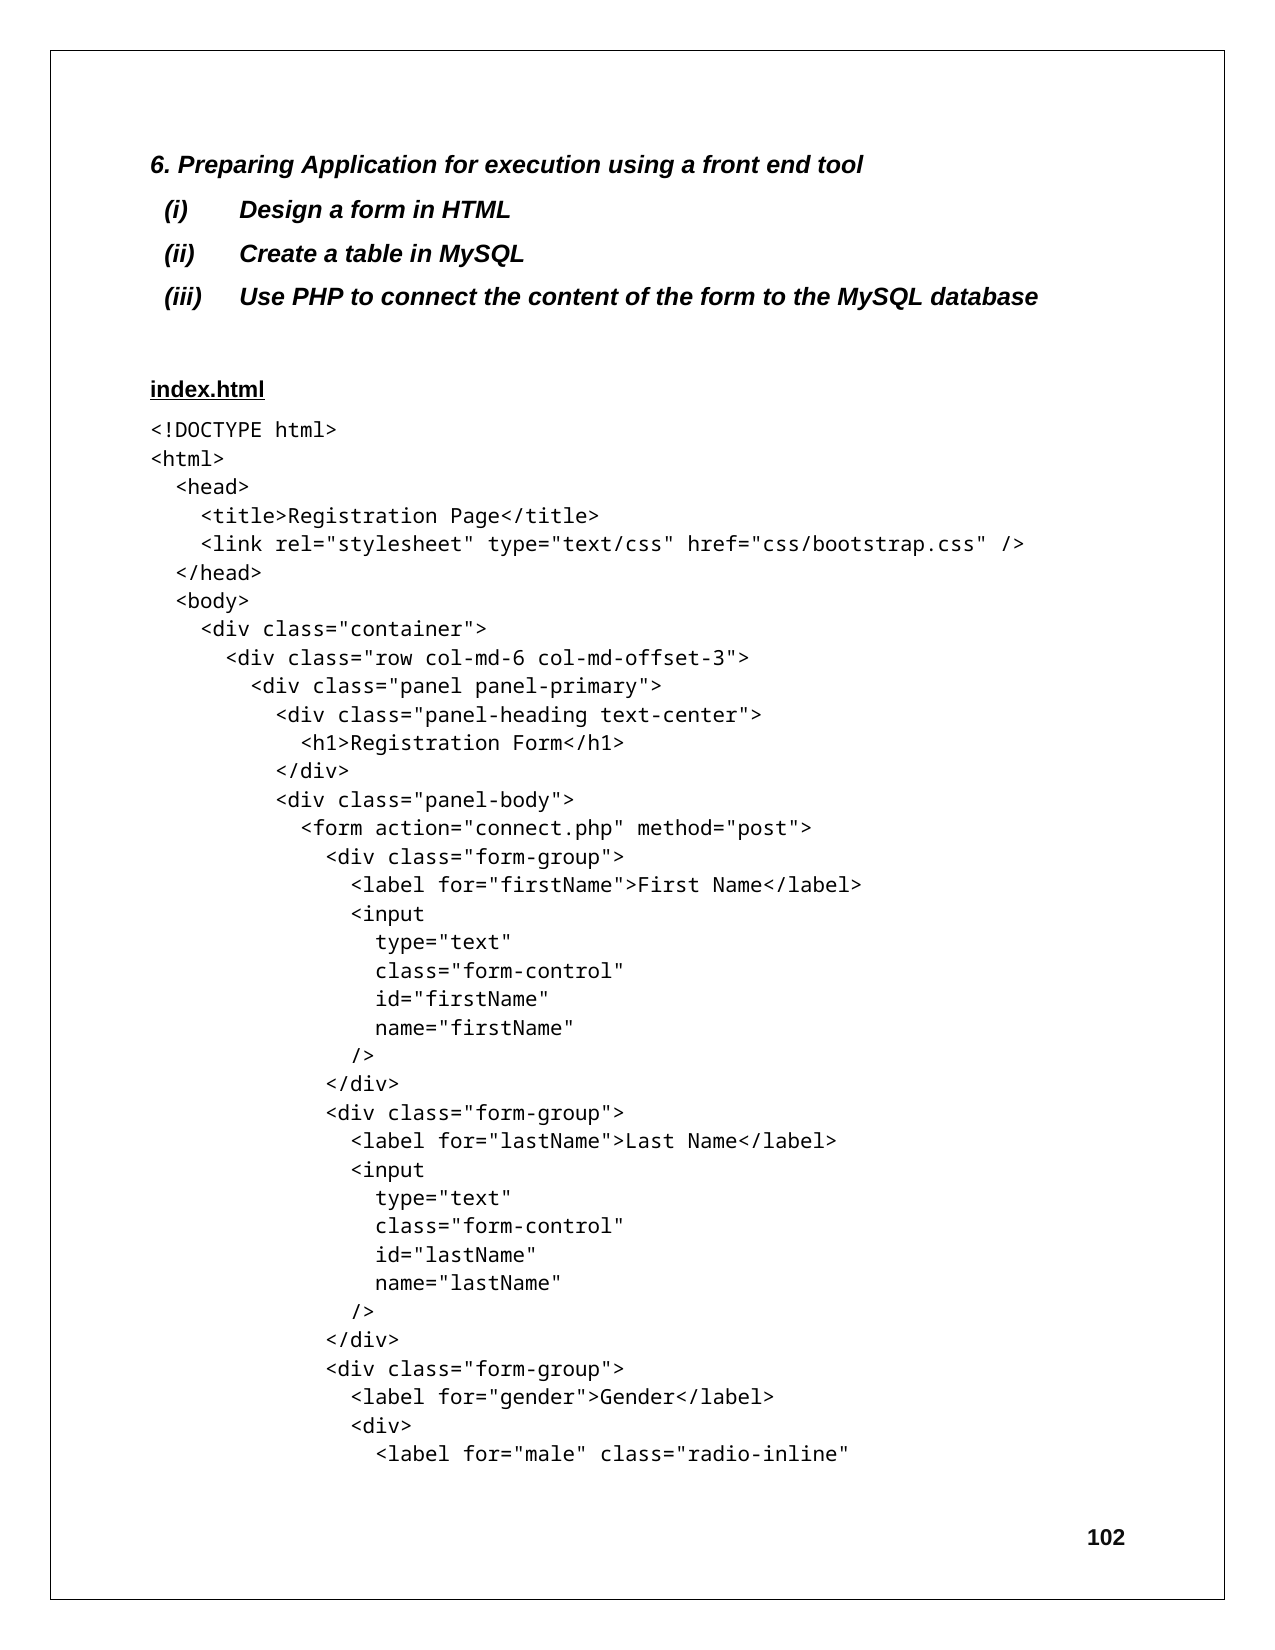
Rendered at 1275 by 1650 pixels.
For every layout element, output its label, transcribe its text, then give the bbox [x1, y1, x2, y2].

text <form action="connect.php" method="post"> [150, 813, 1125, 842]
text <h1>Registration Form</h1> [150, 728, 1125, 757]
text <html> [150, 444, 1125, 472]
text class="form-control" [150, 1212, 1125, 1240]
text type="text" [150, 1183, 1125, 1212]
text <div> [150, 1411, 1125, 1439]
text <input [150, 1155, 1125, 1183]
text <div class="form-group"> [150, 842, 1125, 870]
text <div class="panel-body"> [150, 785, 1125, 813]
text <label for="firstName">First Name</label> [150, 870, 1125, 899]
text <div class="panel panel-primary"> [150, 671, 1125, 700]
text /> [150, 1297, 1125, 1325]
text <div class="container"> [150, 614, 1125, 643]
text <!DOCTYPE html> [150, 415, 1125, 444]
list Design a form in HTML [164, 196, 1125, 224]
text <input [150, 899, 1125, 927]
text </head> [150, 558, 1125, 586]
text <label for="male" class="radio-inline" [150, 1439, 1125, 1468]
text type="text" [150, 927, 1125, 956]
text <link rel="stylesheet" type="text/css" href="css/bootstrap.css" /> [150, 529, 1125, 558]
text <div class="form-group"> [150, 1354, 1125, 1382]
text 6. Preparing Application for execution using a front end tool [150, 150, 1125, 179]
text </div> [150, 1325, 1125, 1354]
text name="firstName" [150, 1013, 1125, 1041]
text <body> [150, 586, 1125, 614]
text <div class="row col-md-6 col-md-offset-3"> [150, 643, 1125, 671]
text name="lastName" [150, 1268, 1125, 1297]
text <label for="gender">Gender</label> [150, 1382, 1125, 1411]
text class="form-control" [150, 956, 1125, 984]
text </div> [150, 1069, 1125, 1098]
text /> [150, 1041, 1125, 1069]
text <div class="form-group"> [150, 1098, 1125, 1126]
list Use PHP to connect the content of the form to the MySQL database [164, 282, 1125, 311]
text id="lastName" [150, 1240, 1125, 1268]
text <head> [150, 472, 1125, 501]
text </div> [150, 757, 1125, 785]
text <label for="lastName">Last Name</label> [150, 1126, 1125, 1155]
list Create a table in MySQL [164, 239, 1125, 267]
text <div class="panel-heading text-center"> [150, 700, 1125, 728]
text <title>Registration Page</title> [150, 501, 1125, 529]
text id="firstName" [150, 984, 1125, 1013]
text index.html [150, 376, 1125, 402]
